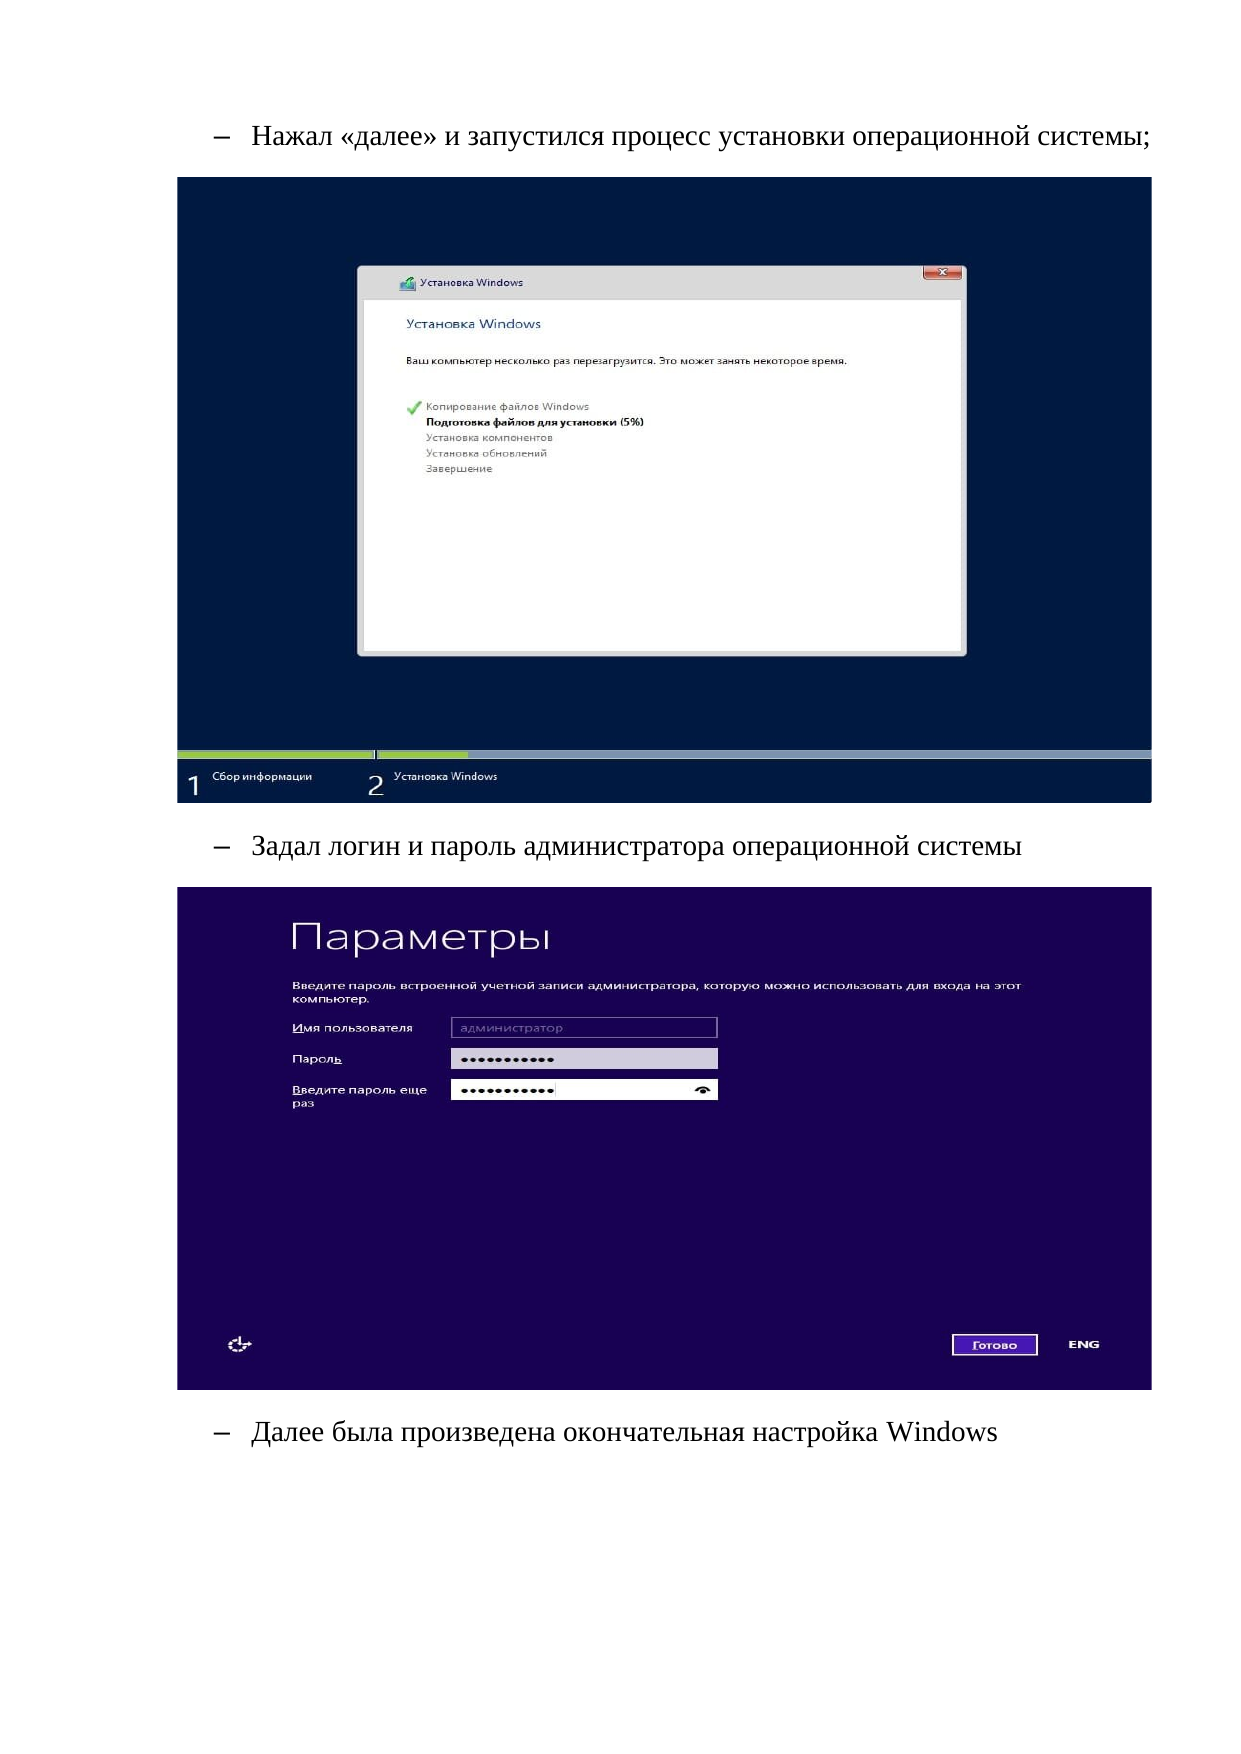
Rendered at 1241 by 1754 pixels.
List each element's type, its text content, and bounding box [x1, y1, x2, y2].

list Задал логин и пароль администратора операционной системы [213, 827, 1152, 861]
picture [177, 177, 1152, 803]
picture [177, 887, 1152, 1390]
list Далее была произведена окончательная настройка Windows [213, 1414, 1152, 1448]
list Нажал «далее» и запустился процесс установки операционной системы; [213, 118, 1152, 152]
